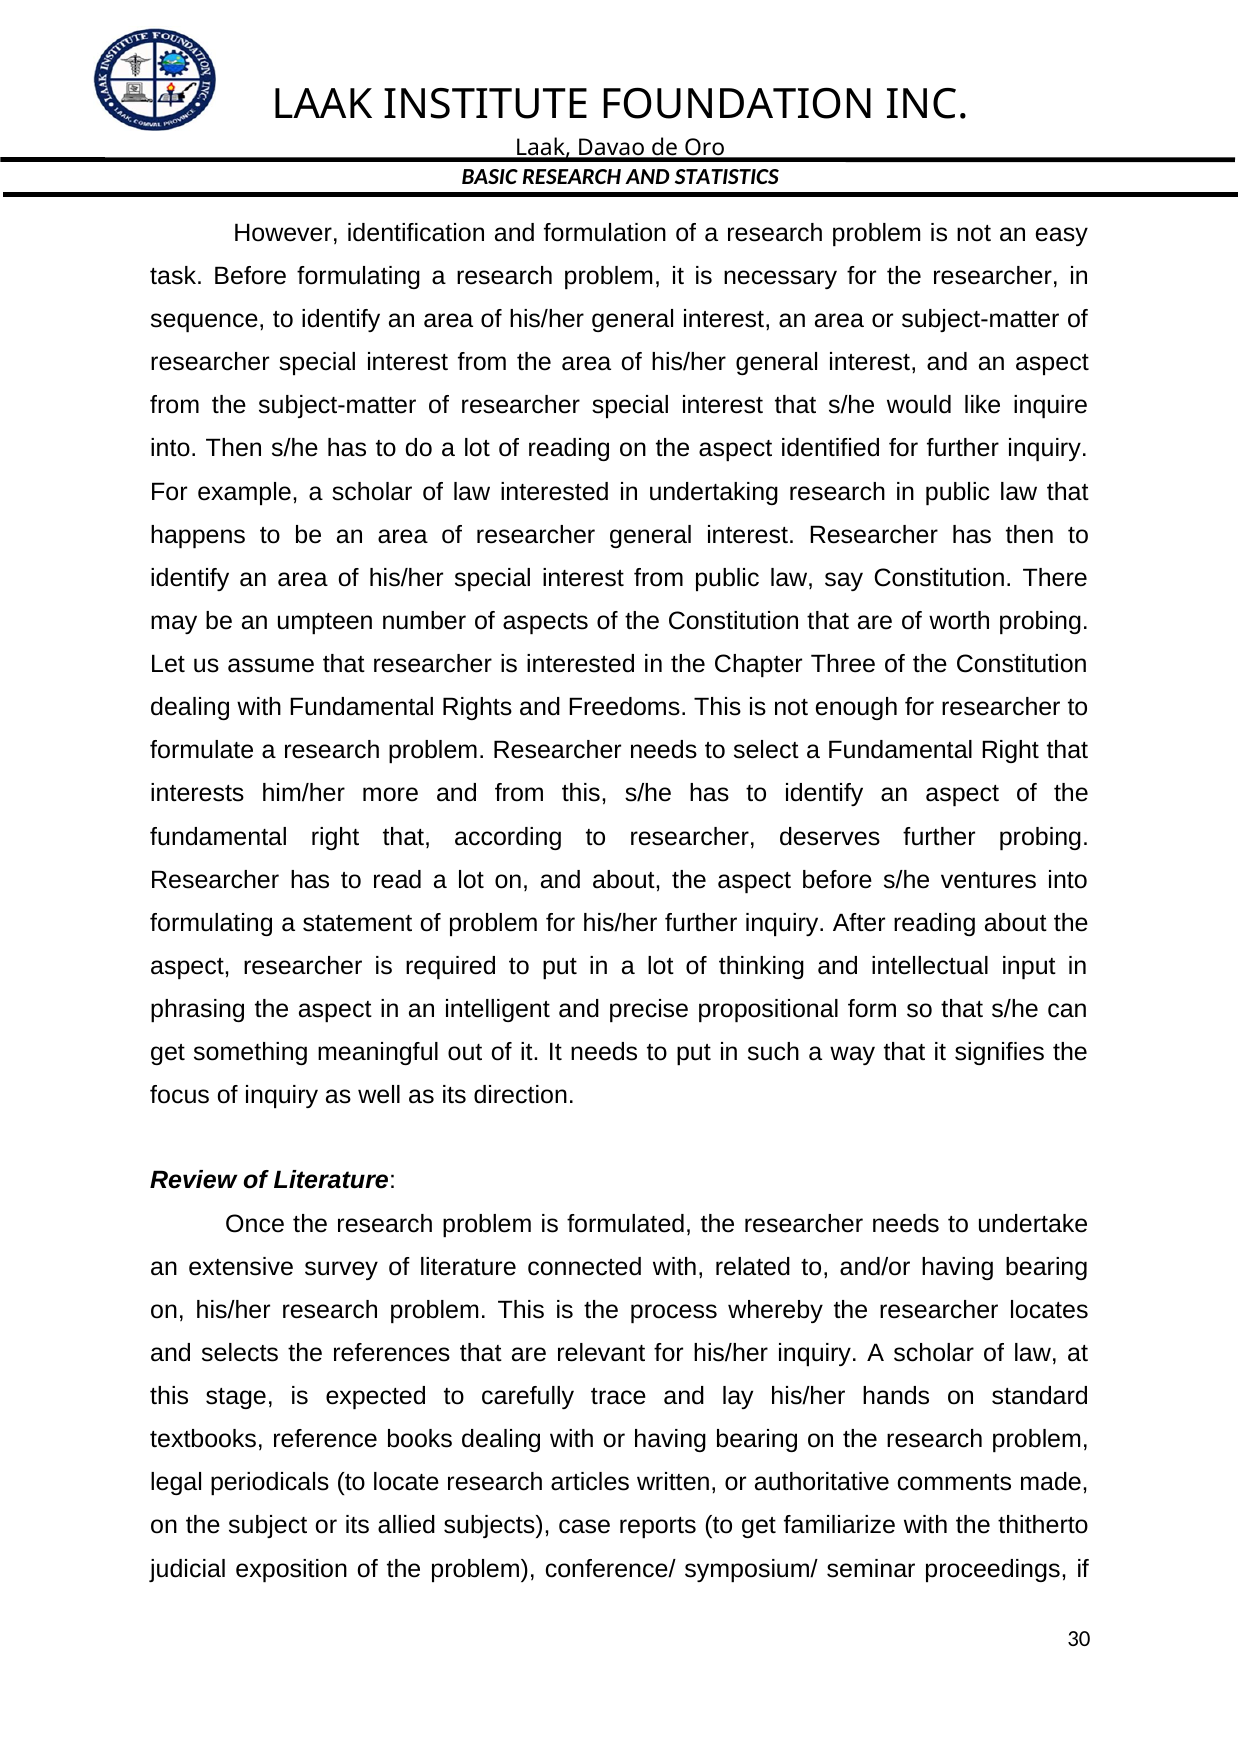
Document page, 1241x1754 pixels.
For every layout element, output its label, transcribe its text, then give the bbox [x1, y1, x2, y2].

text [150, 1208, 1090, 1582]
text However, identification and formulation of a research problem is not an easy task. Before formulating a research problem, it is necessary for the researcher, in sequence, to identify an area of his/her general interest, an area or subject-matter of researcher special interest from the area of his/her general interest, and an aspect from the subject-matter of researcher special interest that s/he would like inquire into. Then s/he has to do a lot of reading on the aspect identified for further inquiry. For example, a scholar of law interested in undertaking research in public law that happens to be an area of researcher general interest. Researcher has then to identify an area of his/her special interest from public law, say Constitution. There may be an umpteen number of aspects of the Constitution that are of worth probing. Let us assume that researcher is interested in the Chapter Three of the Constitution dealing with Fundamental Rights and Freedoms. This is not enough for researcher to formulate a research problem. Researcher needs to select a Fundamental Right that interests him/her more and from this, s/he has to identify an aspect of the fundamental right that, according to researcher, deserves further probing. Researcher has to read a lot on, and about, the aspect before s/he ventures into formulating a statement of problem for his/her further inquiry. After reading about the aspect, researcher is required to put in a lot of thinking and intellectual input in phrasing the aspect in an intelligent and precise propositional form so that s/he can get something meaningful out of it. It needs to put in such a way that it signifies the focus of inquiry as well as its direction. [150, 218, 1090, 1109]
text Review of Literature: [150, 1165, 1090, 1194]
picture [93, 26, 216, 131]
